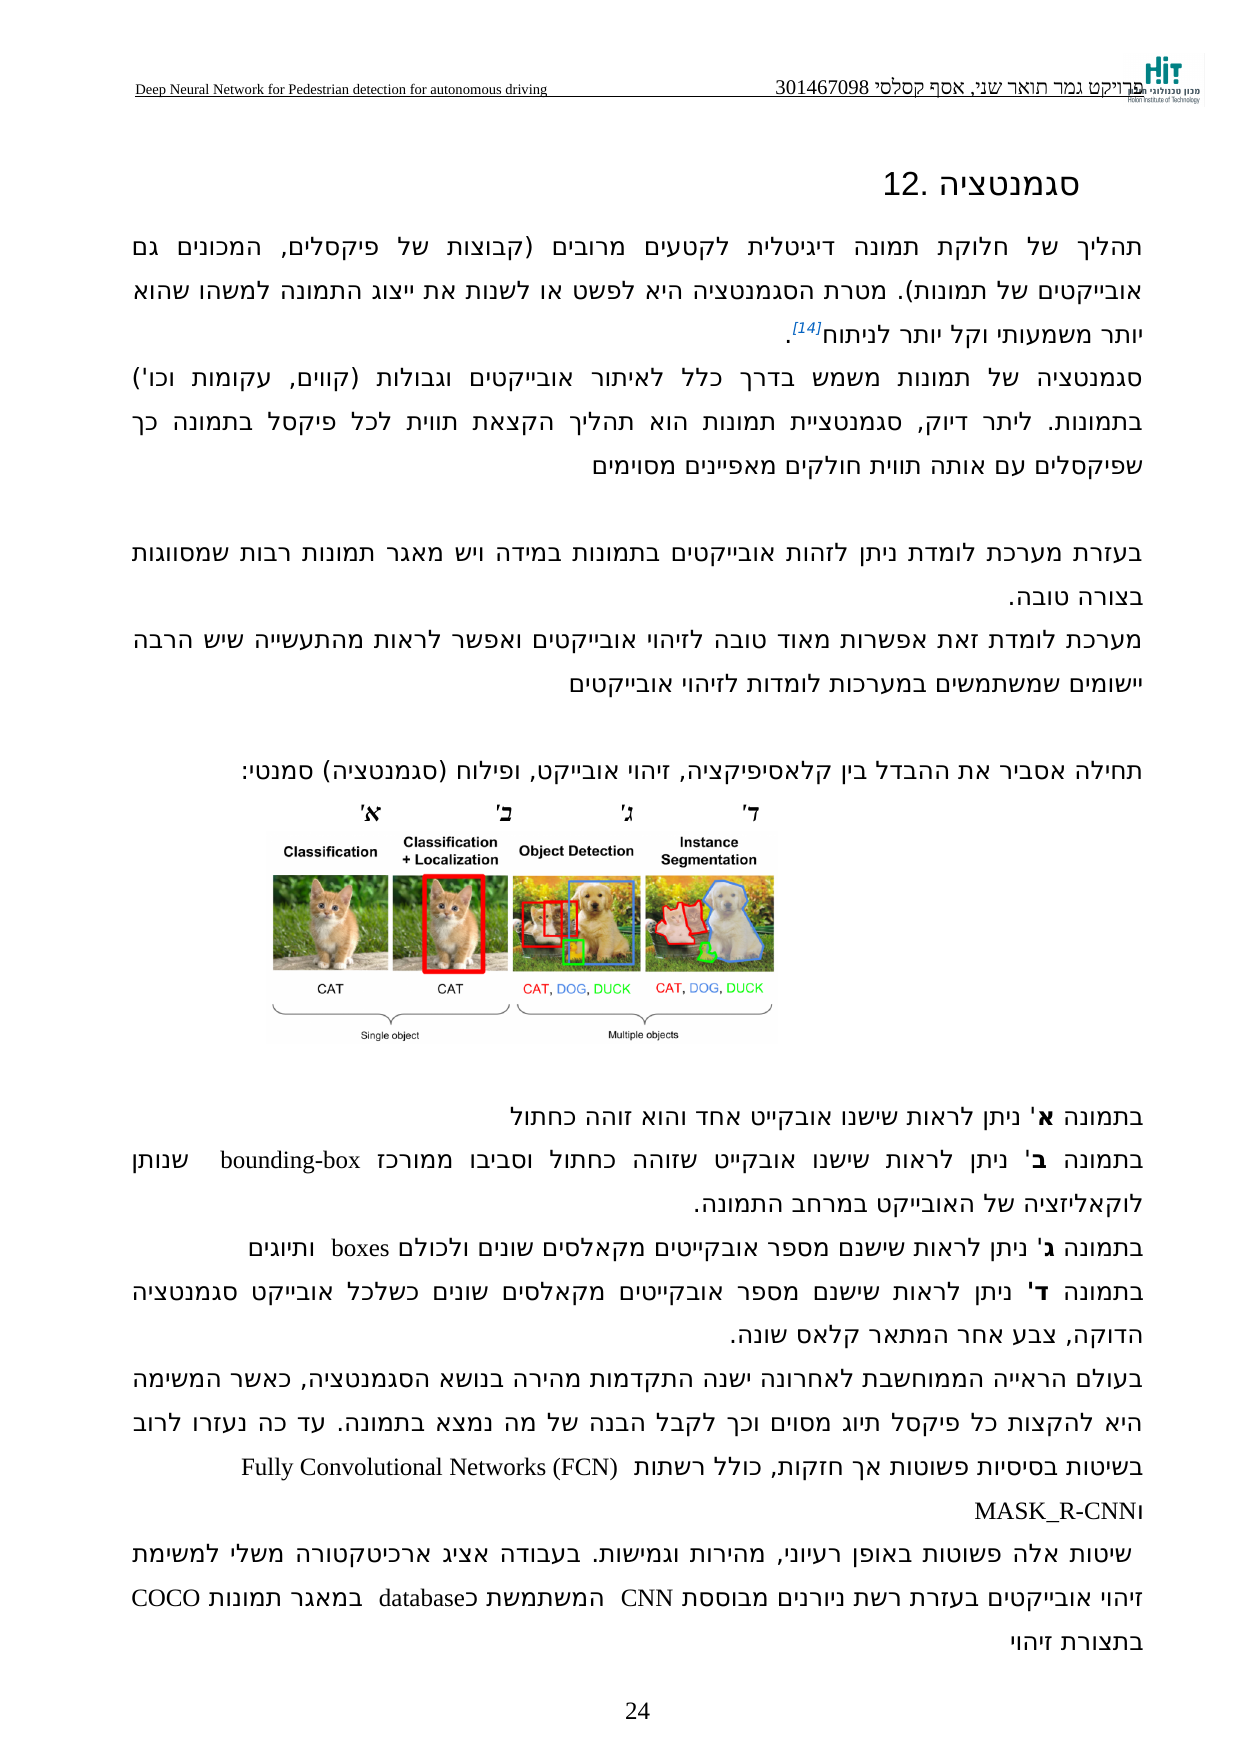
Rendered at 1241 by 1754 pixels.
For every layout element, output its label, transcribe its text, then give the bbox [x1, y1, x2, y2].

text מערכת לומדת זאת אפשרות מאוד טובה לזיהוי אובייקטים ואפשר לראות מהתעשייה שיש הרבה יישומים שמשתמשים במערכות לומדות לזיהוי אובייקטים [131, 626, 1144, 698]
text בתמונה ג' ניתן לראות שישנם מספר אובקייטים מקאלסים שונים ולכולם boxes ותיוגים [131, 1233, 1144, 1262]
text בעזרת מערכת לומדת ניתן לזהות אובייקטים בתמונות במידה ויש מאגר תמונות רבות שמסווגות בצורה טובה. [131, 538, 1144, 611]
text שיטות אלה פשוטות באופן רעיוני, מהירות וגמישות. בעבודה אציג ארכיטקטורה משלי למשימת זיהוי אובייקטים בעזרת רשת ניורנים מבוססת CNN המשתמשת כdatabase במאגר תמונות COCO בתצורת זיהוי [131, 1540, 1144, 1656]
subtitle 12. סגמנטציה [131, 164, 1080, 204]
text תהליך של חלוקת תמונה דיגיטלית לקטעים מרובים (קבוצות של פיקסלים, המכונים גם אובייקטים של תמונות). מטרת הסגמנטציה היא לפשט או לשנות את ייצוג התמונה למשהו שהוא יותר משמעותי וקל יותר לניתוח[14]. [131, 232, 1144, 349]
text בעולם הראייה הממוחשבת לאחרונה ישנה התקדמות מהירה בנושא הסגמנטציה, כאשר המשימה היא להקצות כל פיקסל תיוג מסוים וכך לקבל הבנה של מה נמצא בתמונה. עד כה נעזרו לרוב בשיטות בסיסיות פשוטות אך חזקות, כולל רשתות Fully Convolutional Networks (FCN) [131, 1364, 1144, 1481]
picture [1123, 53, 1205, 107]
text בתמונה ב' ניתן לראות שישנו אובקייט שזוהה כחתול וסביבו ממורכז bounding-box שנותן לוקאליזציה של האובייקט במרחב התמונה. [131, 1146, 1144, 1218]
text בתמונה א' ניתן לראות שישנו אובקייט אחד והוא זוהה כחתול [131, 1102, 1144, 1131]
picture [248, 823, 787, 1051]
text סגמנטציה של תמונות משמש בדרך כלל לאיתור אובייקטים וגבולות (קווים, עקומות וכו') בתמונות. ליתר דיוק, סגמנטציית תמונות הוא תהליך הקצאת תווית לכל פיקסל בתמונה כך שפיקסלים עם אותה תווית חולקים מאפיינים מסוימים [131, 364, 1144, 480]
text תחילה אסביר את ההבדל בין קלאסיפיקציה, זיהוי אובייקט, ופילוח (סגמנטציה) סמנטי: [131, 756, 1144, 785]
text בתמונה ד' ניתן לראות שישנם מספר אובקייטים מקאלסים שונים כשלכל אובייקט סגמנטציה הדוקה, צבע אחר המתאר קלאס שונה. [131, 1277, 1144, 1350]
text וMASK_R-CNN [131, 1496, 1144, 1525]
